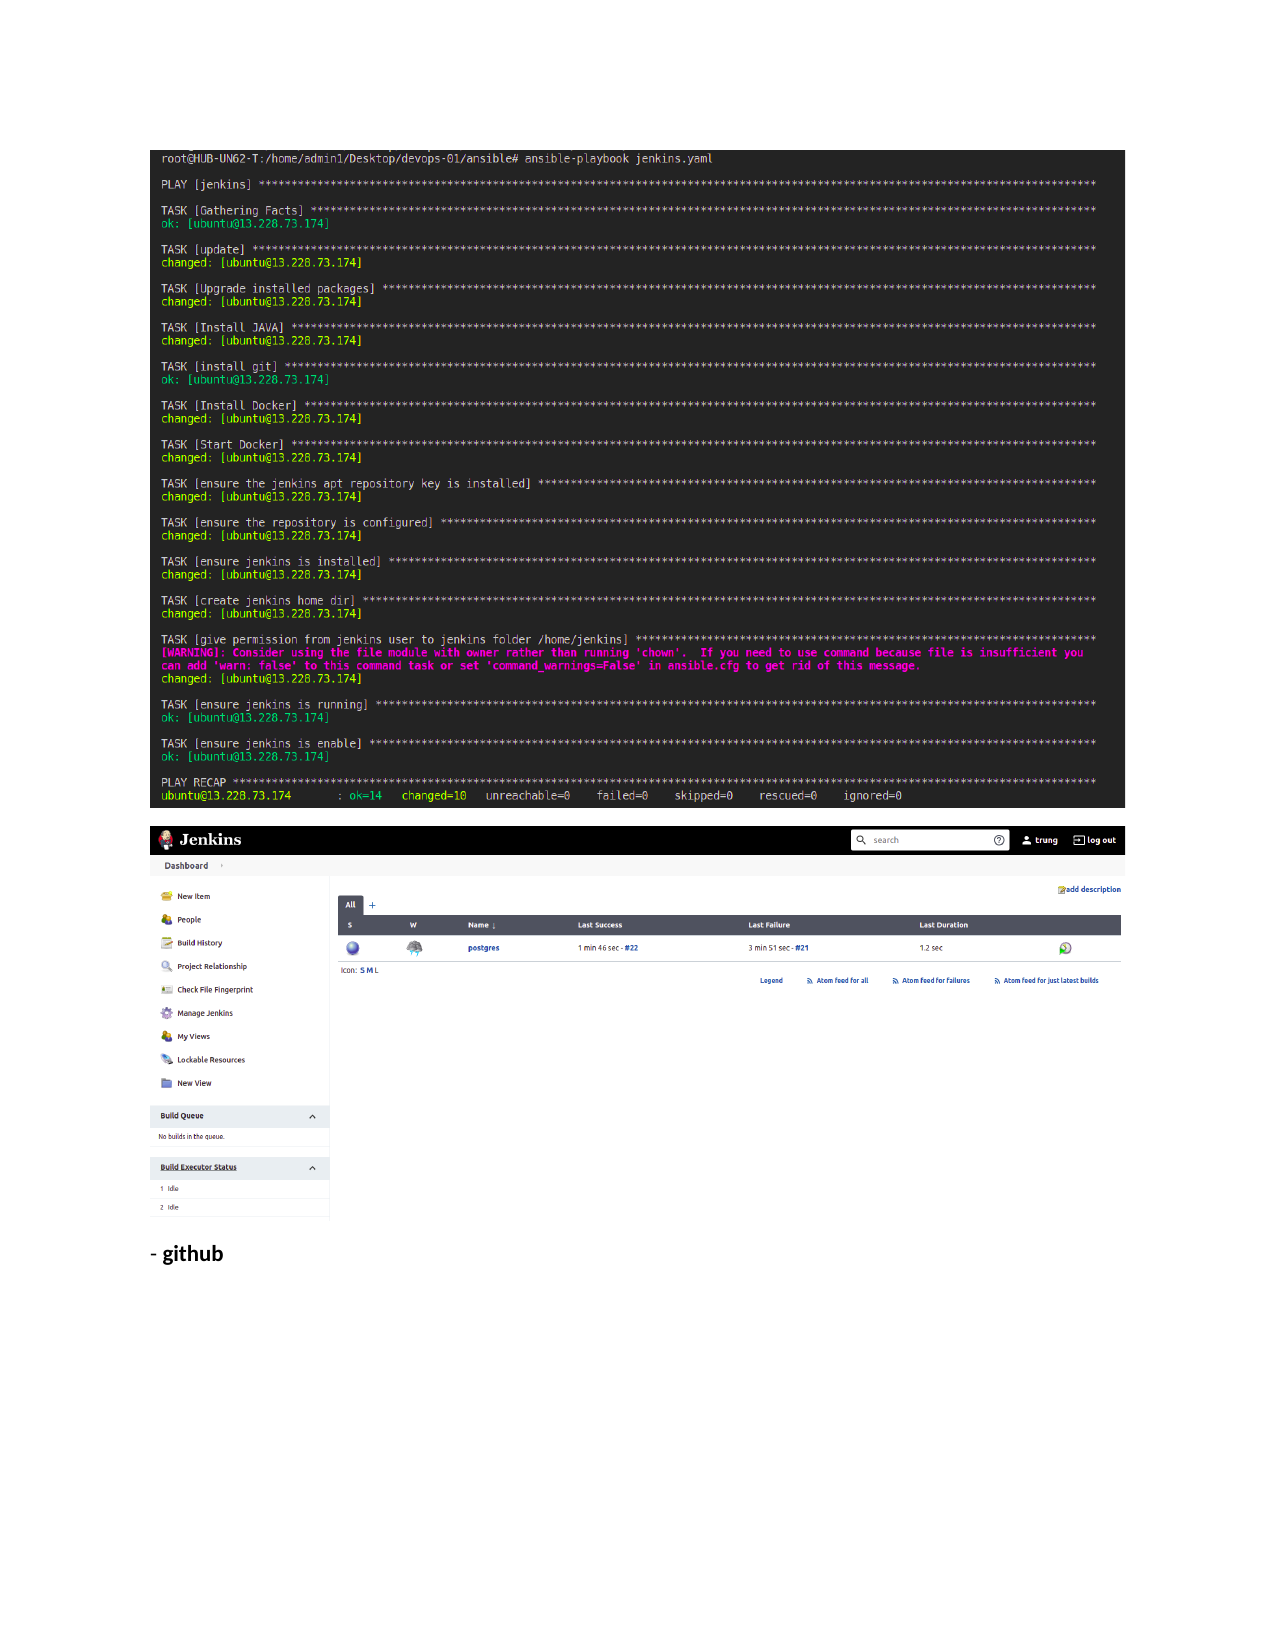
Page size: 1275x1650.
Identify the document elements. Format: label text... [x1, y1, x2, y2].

text - github [150, 1239, 1125, 1267]
picture [150, 150, 1125, 808]
picture [150, 826, 1125, 1221]
